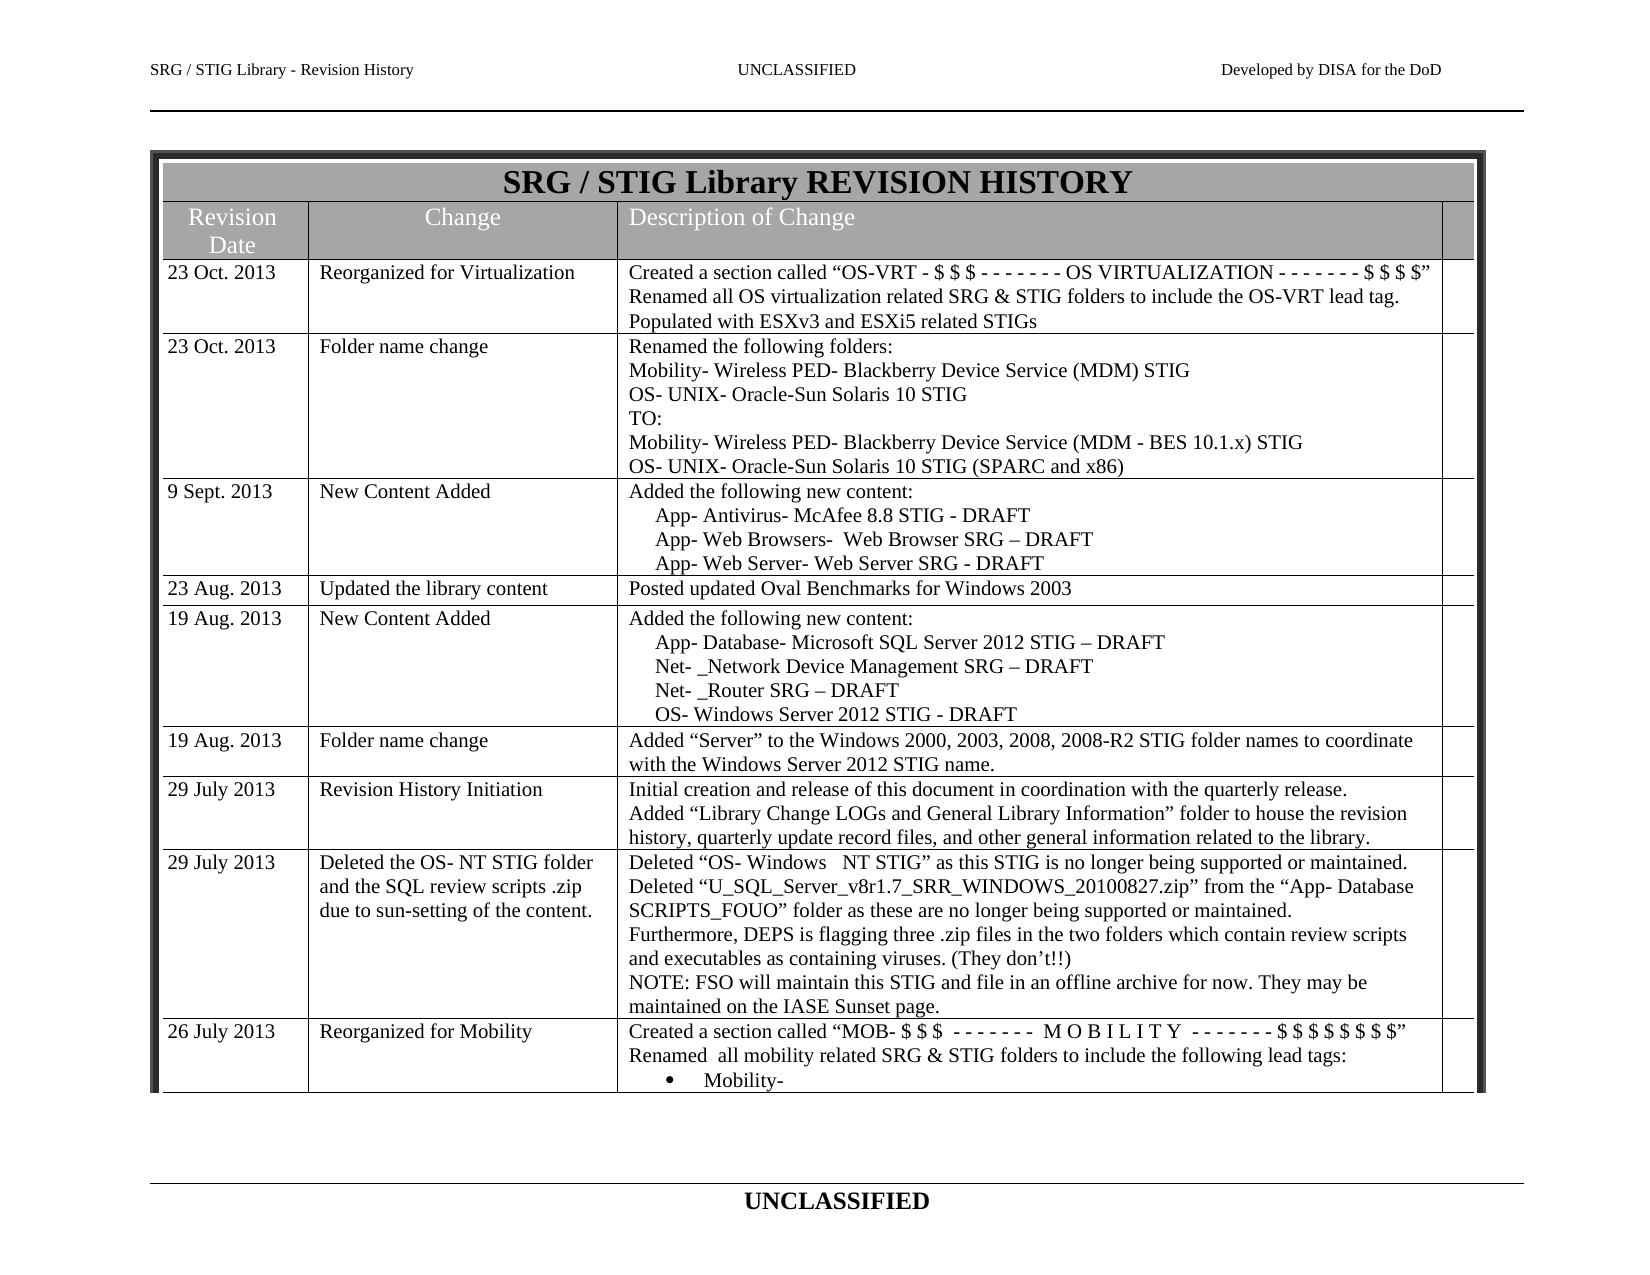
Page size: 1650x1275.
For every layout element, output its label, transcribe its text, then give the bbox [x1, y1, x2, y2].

table_cell Created a section called “OS-VRT - $ $ $ - - - - - - - OS VIRTUALIZATION - - - - - - - $ $ $ $” Renamed all OS virtualization related SRG & STIG folders to include the OS-VRT lead tag. Populated with ESXv3 and ESXi5 related STIGs [618, 260, 1442, 333]
table_cell 29 July 2013 [163, 777, 308, 849]
table_cell 9 Sept. 2013 [163, 479, 308, 575]
table_cell Folder name change [309, 727, 617, 776]
table_cell Revision Date [163, 202, 308, 259]
table_cell Posted updated Oval Benchmarks for Windows 2003 [618, 576, 1442, 605]
table_cell [1443, 1019, 1474, 1092]
table_cell [1443, 260, 1474, 333]
table_cell [1443, 202, 1474, 259]
table_cell Initial creation and release of this document in coordination with the quarterly release. Added “Library Change LOGs and General Library Information” folder to house the revision history, quarterly update record files, and other general information related to the library. [618, 777, 1442, 849]
table_cell Renamed the following folders: Mobility- Wireless PED- Blackberry Device Service (MDM) STIG OS- UNIX- Oracle-Sun Solaris 10 STIG TO: Mobility- Wireless PED- Blackberry Device Service (MDM - BES 10.1.x) STIG OS- UNIX- Oracle-Sun Solaris 10 STIG (SPARC and x86) [618, 334, 1442, 478]
table_cell [1443, 576, 1474, 605]
table_cell [1443, 777, 1474, 849]
table_cell [1443, 479, 1474, 575]
table_cell [1443, 334, 1474, 478]
table_cell New Content Added [309, 479, 617, 575]
table_cell New Content Added [309, 606, 617, 726]
table_cell [1443, 606, 1474, 726]
table_cell Deleted “OS- Windows NT STIG” as this STIG is no longer being supported or maintained. Deleted “U_SQL_Server_v8r1.7_SRR_WINDOWS_20100827.zip” from the “App- Database SCRIPTS_FOUO” folder as these are no longer being supported or maintained. Furthermore, DEPS is flagging three .zip files in the two folders which contain review scripts and executables as containing viruses. (They don’t!!) NOTE: FSO will maintain this STIG and file in an offline archive for now. They may be maintained on the IASE Sunset page. [618, 850, 1442, 1018]
table_cell [1443, 850, 1474, 1018]
table_header SRG / STIG Library REVISION HISTORY [163, 163, 1474, 201]
table_cell 29 July 2013 [163, 850, 308, 1018]
table_cell Folder name change [309, 334, 617, 478]
table_cell Updated the library content [309, 576, 617, 605]
table_cell 19 Aug. 2013 [163, 606, 308, 726]
table_cell Added the following new content: App- Database- Microsoft SQL Server 2012 STIG – DRAFT Net- _Network Device Management SRG – DRAFT Net- _Router SRG – DRAFT OS- Windows Server 2012 STIG - DRAFT [618, 606, 1442, 726]
table_cell 26 July 2013 [163, 1019, 308, 1092]
table_cell Added “Server” to the Windows 2000, 2003, 2008, 2008-R2 STIG folder names to coordinate with the Windows Server 2012 STIG name. [618, 727, 1442, 776]
table_cell Deleted the OS- NT STIG folder and the SQL review scripts .zip due to sun-setting of the content. [309, 850, 617, 1018]
table_cell 19 Aug. 2013 [163, 727, 308, 776]
table_cell Revision History Initiation [309, 777, 617, 849]
table_cell 23 Oct. 2013 [163, 334, 308, 478]
table_cell [1443, 727, 1474, 776]
table_cell Description of Change [618, 202, 1442, 259]
table_cell Reorganized for Virtualization [309, 260, 617, 333]
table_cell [618, 1019, 1442, 1092]
table_cell Added the following new content: App- Antivirus- McAfee 8.8 STIG - DRAFT App- Web Browsers- Web Browser SRG – DRAFT App- Web Server- Web Server SRG - DRAFT [618, 479, 1442, 575]
table_cell 23 Oct. 2013 [163, 260, 308, 333]
table_cell Reorganized for Mobility [309, 1019, 617, 1092]
table_cell Change [309, 202, 617, 259]
table_cell 23 Aug. 2013 [163, 576, 308, 605]
